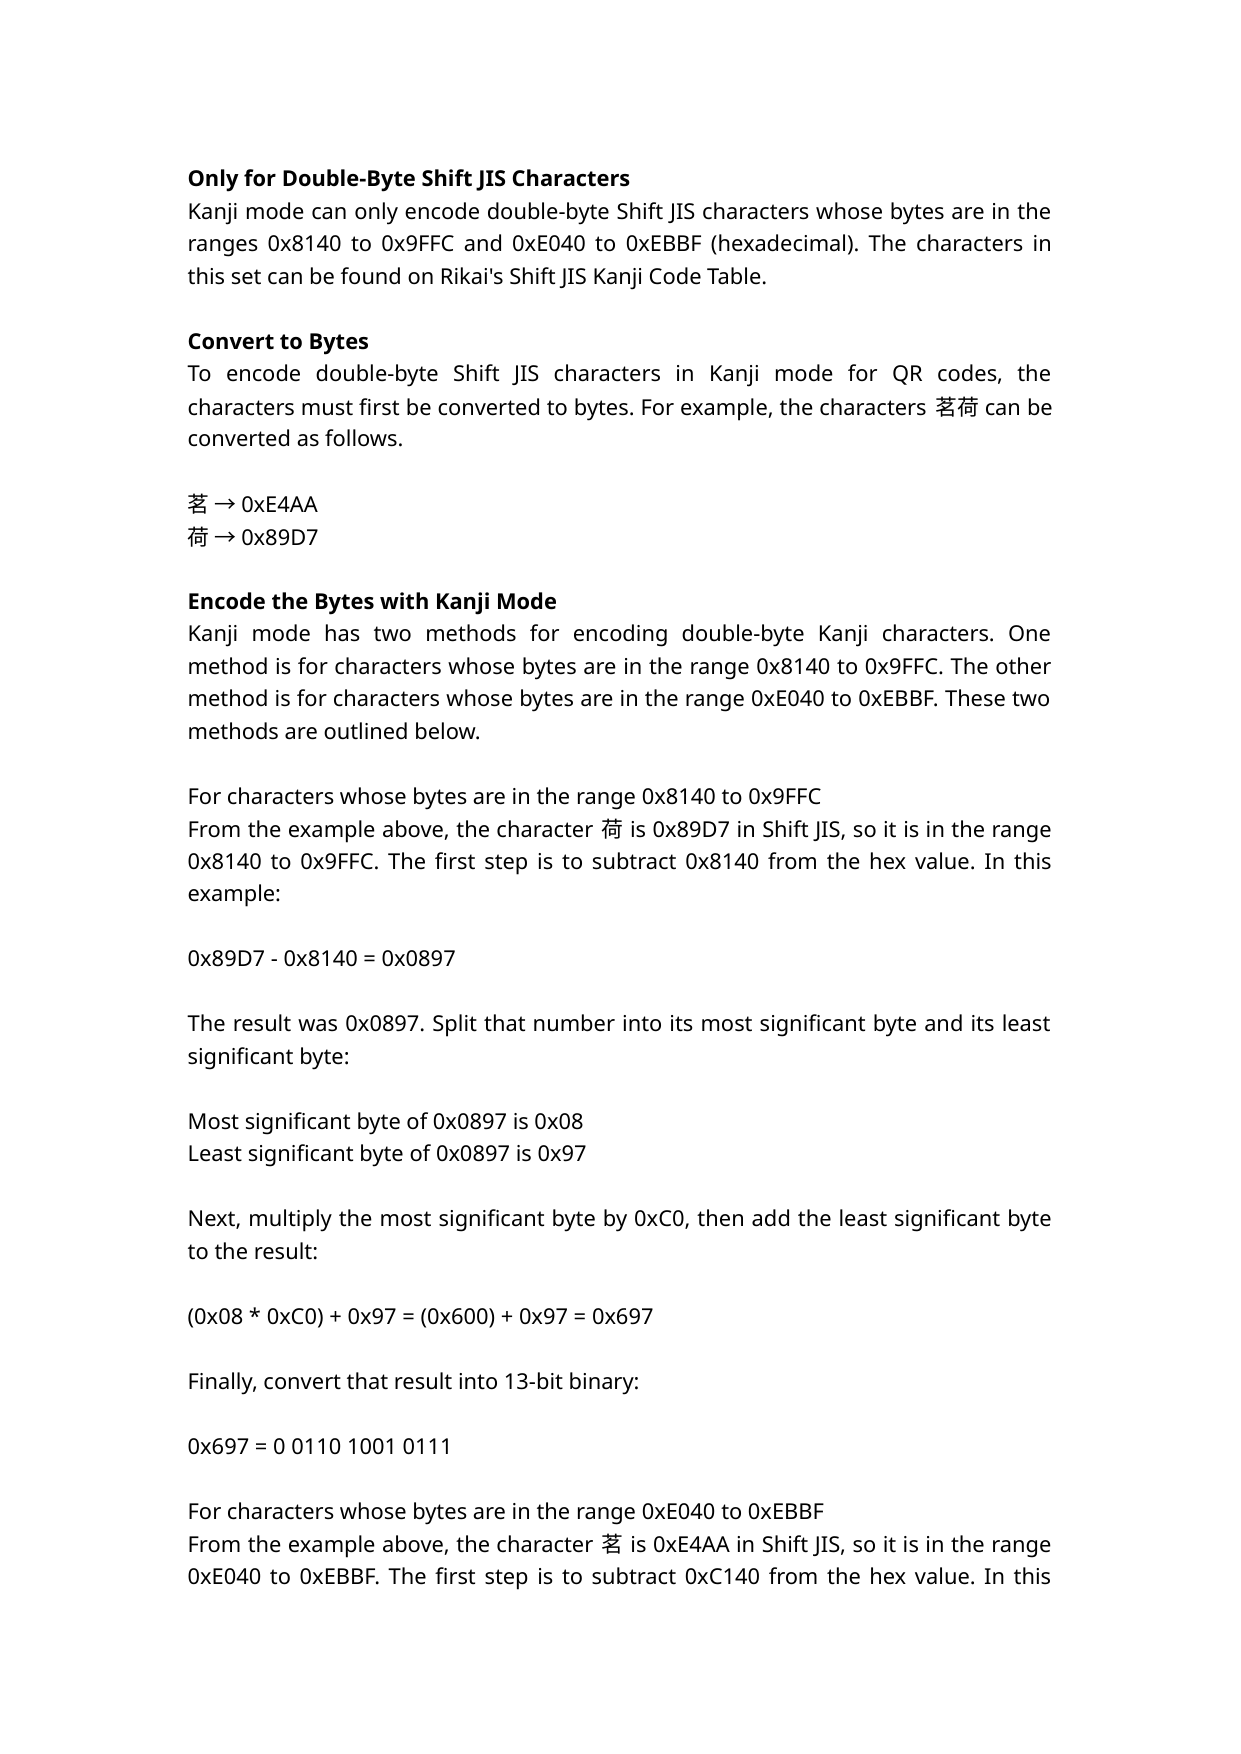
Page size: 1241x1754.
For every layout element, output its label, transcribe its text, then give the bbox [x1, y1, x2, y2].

text Finally, convert that result into 13-bit binary: [187, 1364, 1053, 1397]
text The result was 0x0897. Split that number into its most significant byte and its least significant byte: [187, 1007, 1053, 1072]
text Only for Double-Byte Shift JIS Characters [187, 162, 1053, 194]
text Next, multiply the most significant byte by 0xC0, then add the least significant byte to the result: [187, 1202, 1053, 1267]
text (0x08 * 0xC0) + 0x97 = (0x600) + 0x97 = 0x697 [187, 1299, 1053, 1332]
text 0x697 = 0 0110 1001 0111 [187, 1429, 1053, 1462]
text Kanji mode can only encode double-byte Shift JIS characters whose bytes are in the ranges 0x8140 to 0x9FFC and 0xE040 to 0xEBBF (hexadecimal). The characters in this set can be found on Rikai's Shift JIS Kanji Code Table. [187, 194, 1053, 292]
text Most significant byte of 0x0897 is 0x08 [187, 1104, 1053, 1137]
text Encode the Bytes with Kanji Mode [187, 584, 1053, 617]
text From the example above, the character 荷 is 0x89D7 in Shift JIS, so it is in the range 0x8140 to 0x9FFC. The first step is to subtract 0x8140 from the hex value. In this example: [187, 812, 1053, 909]
text 茗 → 0xE4AA [187, 487, 1053, 519]
text Convert to Bytes [187, 324, 1053, 357]
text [187, 1527, 1053, 1592]
text 荷 → 0x89D7 [187, 519, 1053, 552]
text Kanji mode has two methods for encoding double-byte Kanji characters. One method is for characters whose bytes are in the range 0x8140 to 0x9FFC. The other method is for characters whose bytes are in the range 0xE040 to 0xEBBF. These two methods are outlined below. [187, 617, 1053, 747]
text For characters whose bytes are in the range 0xE040 to 0xEBBF [187, 1494, 1053, 1527]
text 0x89D7 - 0x8140 = 0x0897 [187, 942, 1053, 974]
text For characters whose bytes are in the range 0x8140 to 0x9FFC [187, 779, 1053, 812]
text To encode double-byte Shift JIS characters in Kanji mode for QR codes, the characters must first be converted to bytes. For example, the characters 茗荷 can be converted as follows. [187, 357, 1053, 454]
text Least significant byte of 0x0897 is 0x97 [187, 1137, 1053, 1169]
